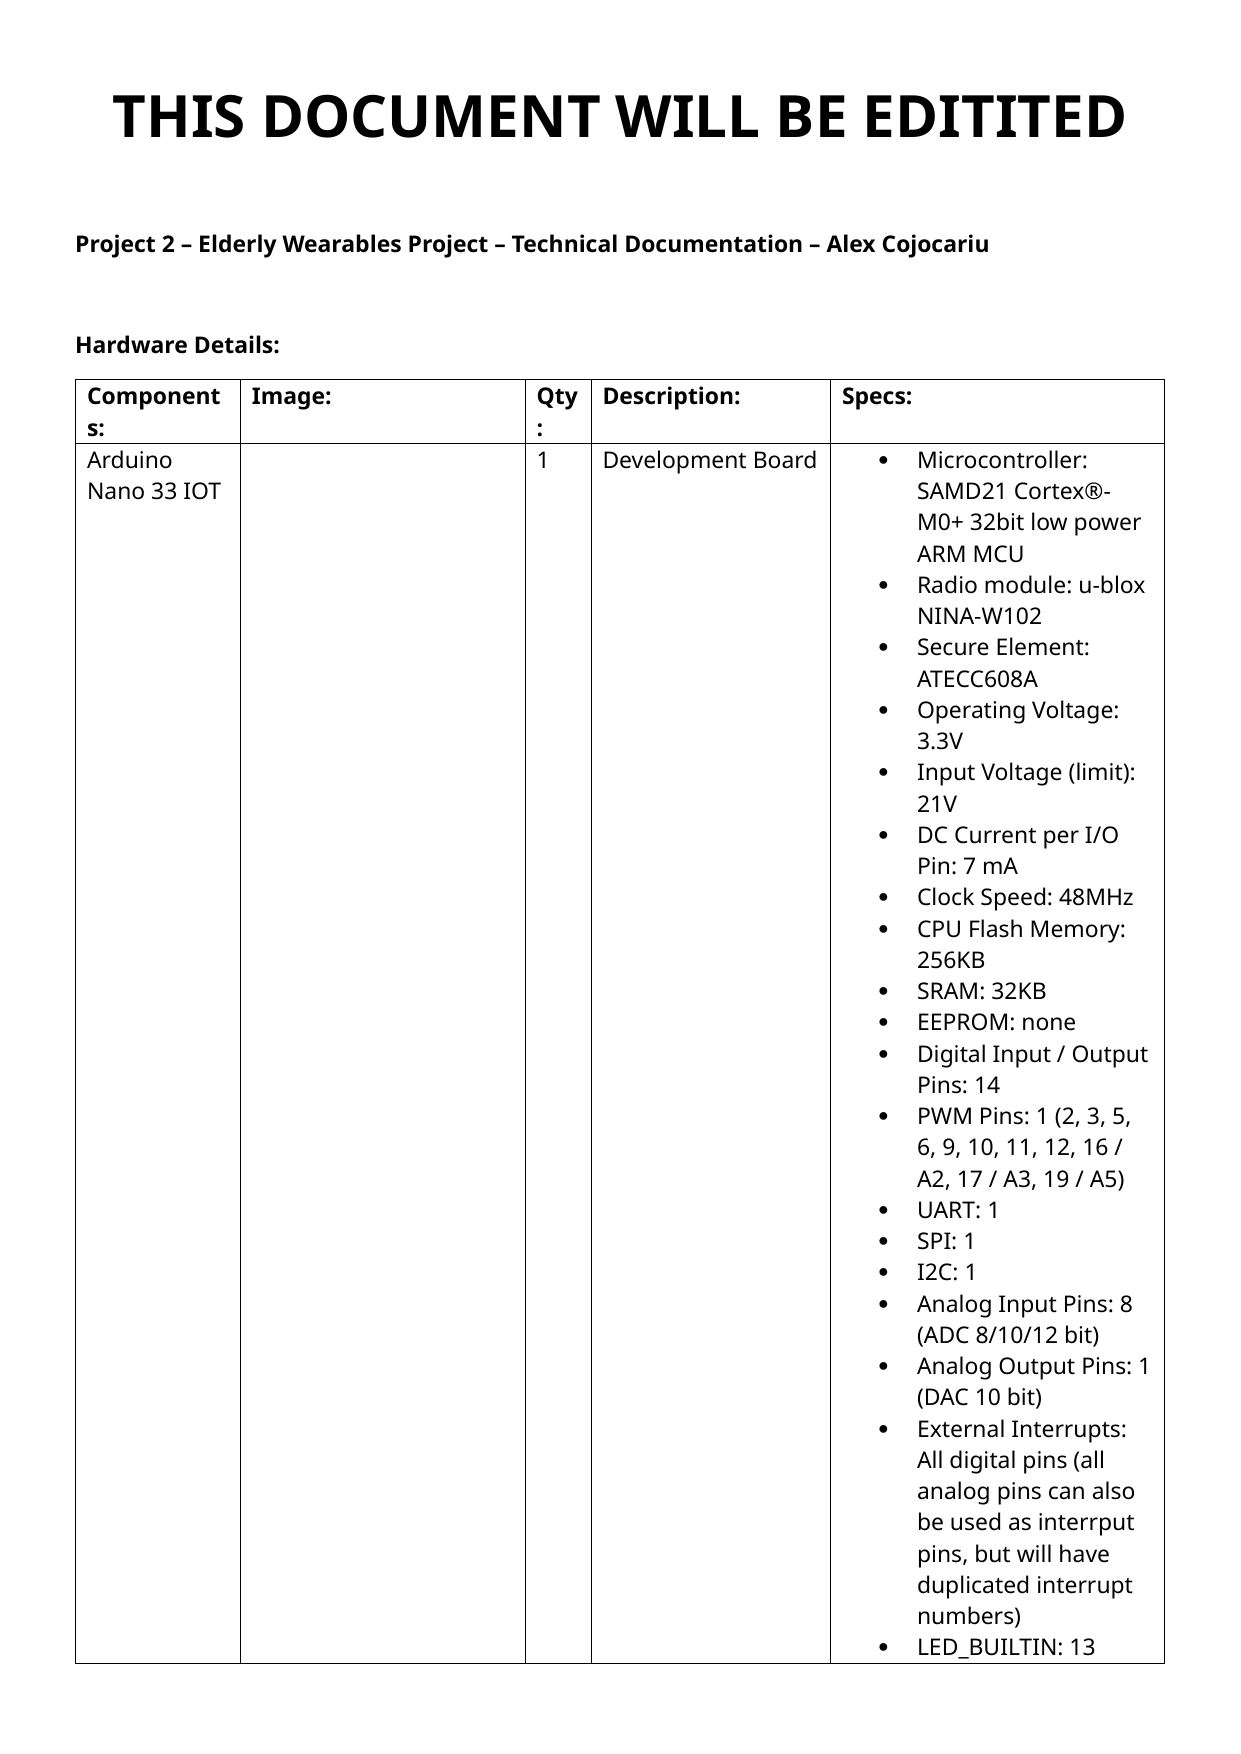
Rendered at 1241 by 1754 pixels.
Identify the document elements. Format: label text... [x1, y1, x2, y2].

table_header Components: [76, 380, 240, 443]
table_header Image: [241, 380, 525, 443]
text Project 2 – Elderly Wearables Project – Technical Documentation – Alex Cojocariu [75, 228, 1165, 259]
text Hardware Details: [75, 329, 1165, 360]
text THIS DOCUMENT WILL BE EDITITED [75, 75, 1165, 154]
table_header Description: [592, 380, 830, 443]
table_cell Arduino Nano 33 IOT [76, 444, 240, 1662]
table_cell [241, 444, 525, 1662]
table_cell 1 [526, 444, 591, 1662]
table_header Qty: [526, 380, 591, 443]
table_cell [831, 444, 1164, 1662]
table_cell Development Board [592, 444, 830, 1662]
table_header Specs: [831, 380, 1164, 443]
